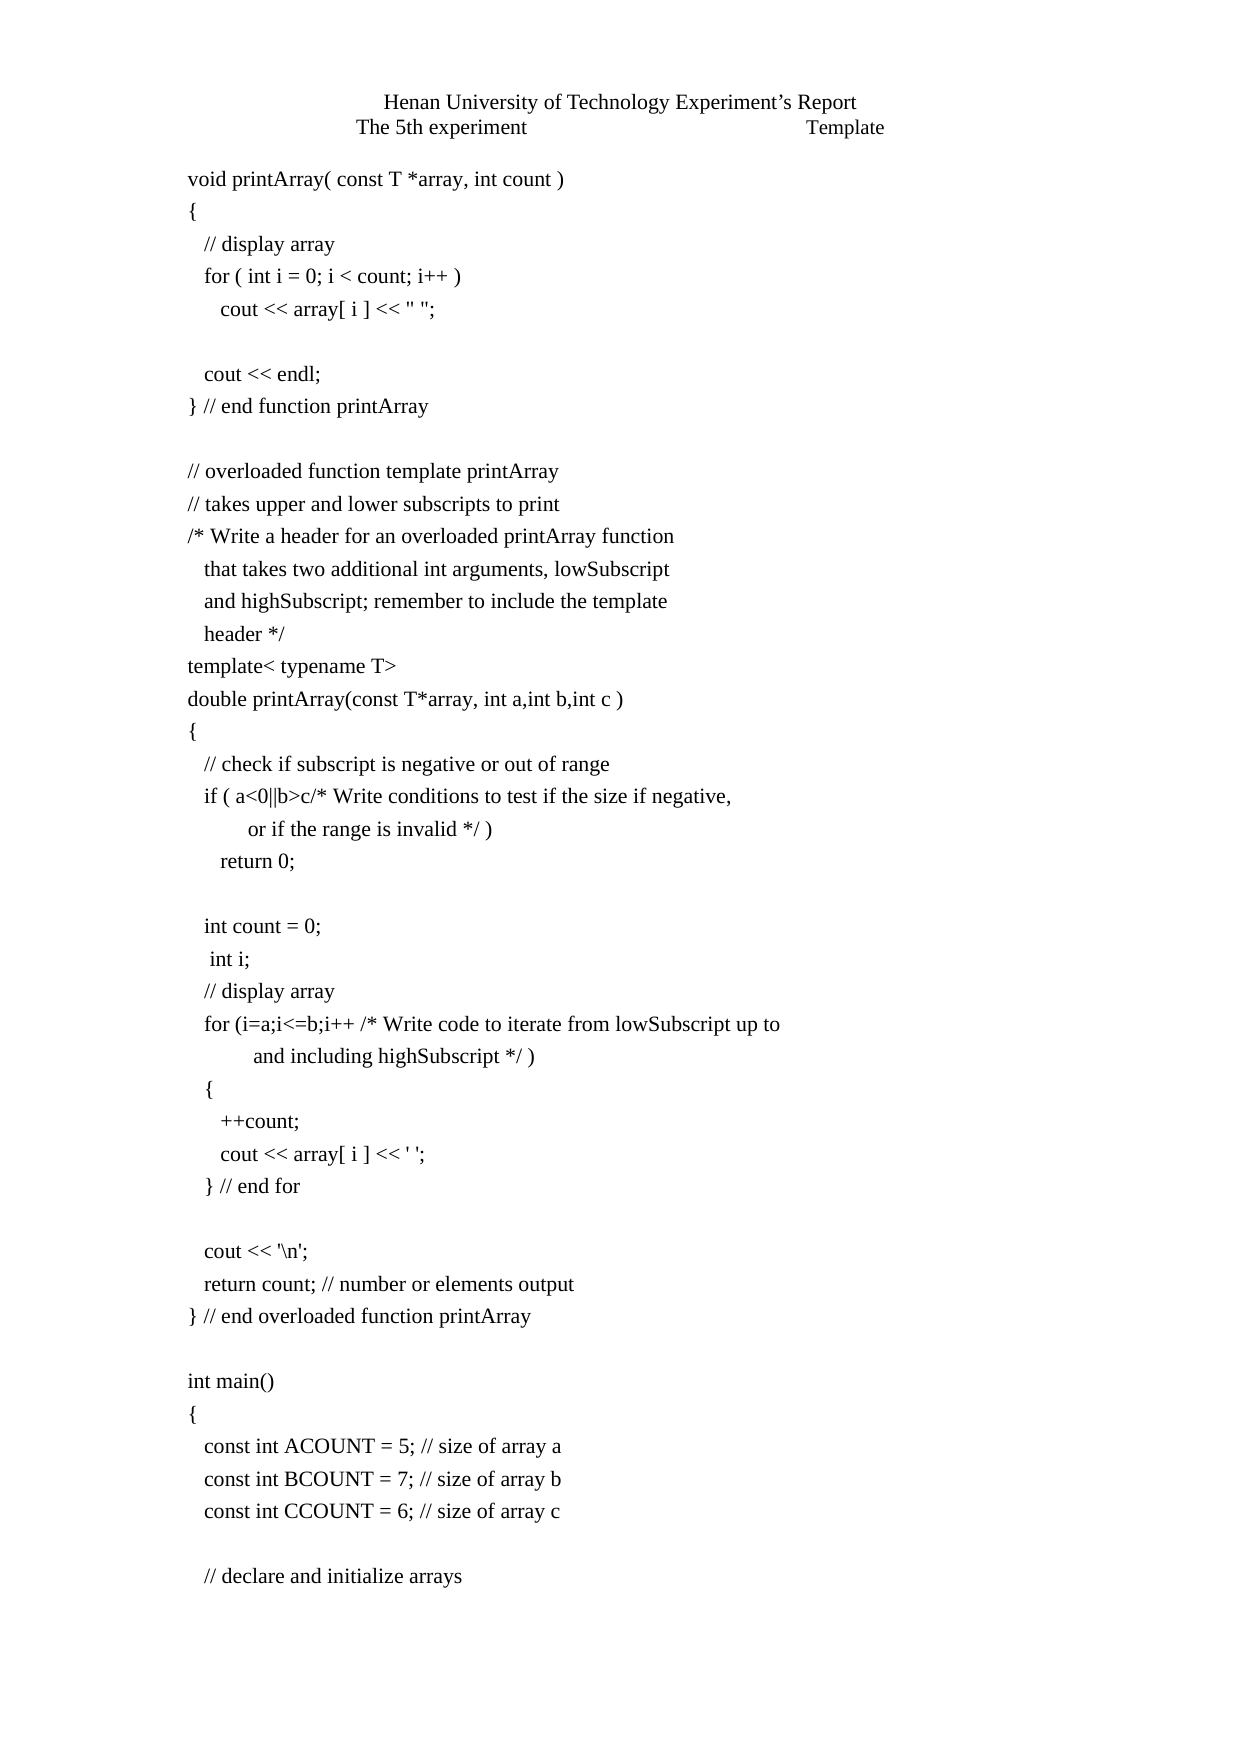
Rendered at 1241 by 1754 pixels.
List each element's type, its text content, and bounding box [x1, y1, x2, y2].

text for ( int i = 0; i < count; i++ ) [187, 259, 1053, 292]
text header */ [187, 617, 1053, 649]
text } // end overloaded function printArray [187, 1299, 1053, 1332]
text // overloaded function template printArray [187, 454, 1053, 487]
text /* Write a header for an overloaded printArray function [187, 519, 1053, 552]
text and highSubscript; remember to include the template [187, 584, 1053, 617]
text int count = 0; [187, 909, 1053, 942]
text // display array [187, 974, 1053, 1007]
text { [187, 1072, 1053, 1104]
text if ( a<0||b>c/* Write conditions to test if the size if negative, [187, 779, 1053, 812]
text int main() [187, 1364, 1053, 1397]
text { [187, 714, 1053, 747]
text int i; [187, 942, 1053, 974]
text // display array [187, 227, 1053, 259]
text cout << '\n'; [187, 1234, 1053, 1267]
text cout << array[ i ] << " "; [187, 292, 1053, 324]
text return 0; [187, 844, 1053, 877]
text for (i=a;i<=b;i++ /* Write code to iterate from lowSubscript up to [187, 1007, 1053, 1039]
text } // end for [187, 1169, 1053, 1202]
text { [187, 1397, 1053, 1429]
text const int CCOUNT = 6; // size of array c [187, 1494, 1053, 1527]
text // check if subscript is negative or out of range [187, 747, 1053, 779]
text or if the range is invalid */ ) [187, 812, 1053, 844]
text that takes two additional int arguments, lowSubscript [187, 552, 1053, 584]
text const int ACOUNT = 5; // size of array a [187, 1429, 1053, 1462]
text // declare and initialize arrays [187, 1559, 1053, 1592]
text cout << endl; [187, 357, 1053, 389]
text template< typename T> [187, 649, 1053, 682]
text cout << array[ i ] << ' '; [187, 1137, 1053, 1169]
text void printArray( const T *array, int count ) [187, 162, 1053, 194]
text return count; // number or elements output [187, 1267, 1053, 1299]
text and including highSubscript */ ) [187, 1039, 1053, 1072]
text } // end function printArray [187, 389, 1053, 422]
text // takes upper and lower subscripts to print [187, 487, 1053, 519]
text { [187, 194, 1053, 227]
text ++count; [187, 1104, 1053, 1137]
text double printArray(const T*array, int a,int b,int c ) [187, 682, 1053, 714]
text const int BCOUNT = 7; // size of array b [187, 1462, 1053, 1494]
